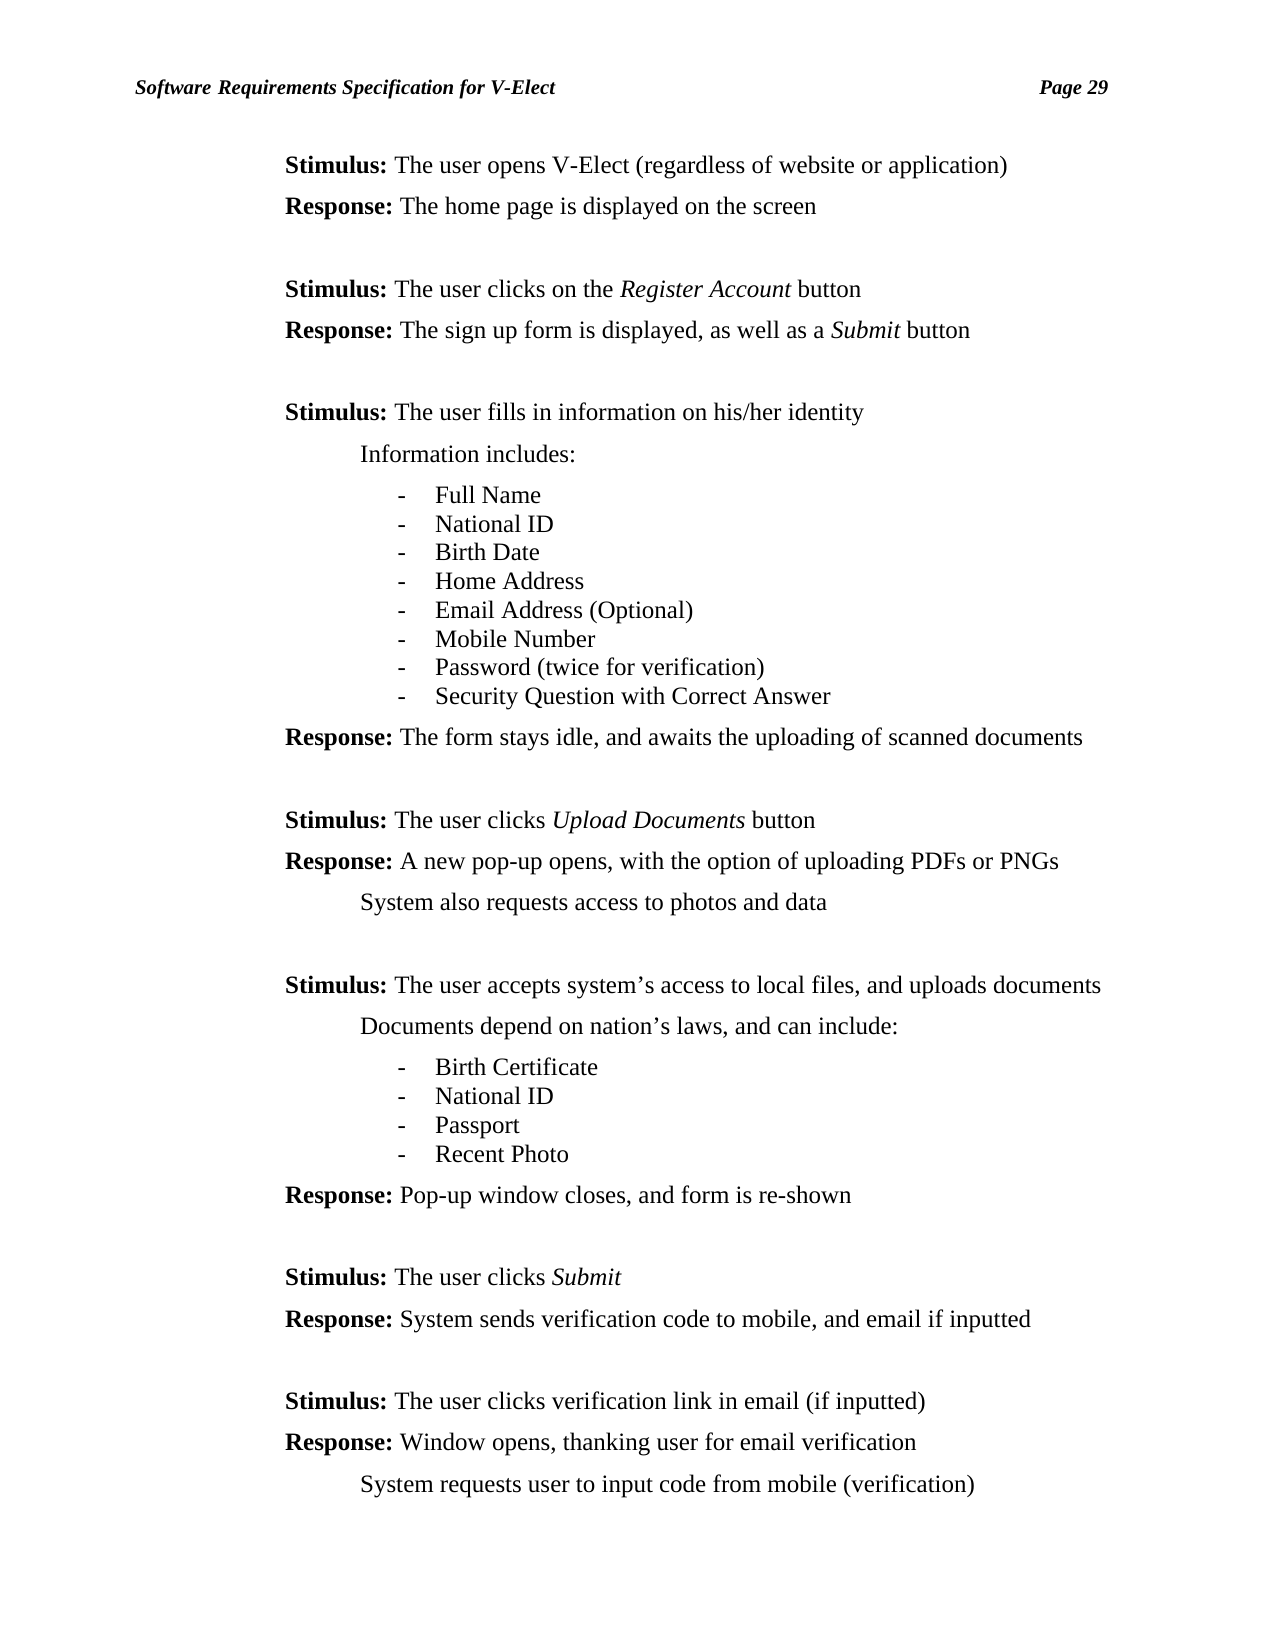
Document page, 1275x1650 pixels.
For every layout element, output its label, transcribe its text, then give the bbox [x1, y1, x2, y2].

text Stimulus: The user clicks Submit [135, 1262, 1140, 1291]
list Home Address [397, 566, 1140, 595]
list Recent Photo [397, 1139, 1140, 1167]
list Birth Certificate [397, 1052, 1140, 1081]
text System requests user to input code from mobile (verification) [135, 1469, 1140, 1497]
text Response: The sign up form is displayed, as well as a Submit button [210, 315, 1140, 344]
text Stimulus: The user clicks Upload Documents button [135, 805, 1140, 834]
list Birth Date [397, 537, 1140, 566]
text Response: A new pop-up opens, with the option of uploading PDFs or PNGs [135, 846, 1140, 875]
list National ID [397, 509, 1140, 537]
list Full Name [397, 480, 1140, 509]
text Stimulus: The user clicks verification link in email (if inputted) [135, 1386, 1140, 1415]
text Stimulus: The user fills in information on his/her identity [210, 397, 1140, 426]
list National ID [397, 1081, 1140, 1110]
list Mobile Number [397, 624, 1140, 652]
text Response: The form stays idle, and awaits the uploading of scanned documents [135, 722, 1140, 751]
text Response: System sends verification code to mobile, and email if inputted [135, 1304, 1140, 1332]
text Response: Window opens, thanking user for email verification [135, 1427, 1140, 1456]
text Documents depend on nation’s laws, and can include: [135, 1011, 1140, 1040]
text System also requests access to photos and data [135, 887, 1140, 916]
text Response: The home page is displayed on the screen [210, 191, 1140, 220]
text Stimulus: The user clicks on the Register Account button [210, 274, 1140, 302]
list Security Question with Correct Answer [397, 681, 1140, 710]
text Response: Pop-up window closes, and form is re-shown [135, 1180, 1140, 1209]
list Email Address (Optional) [397, 595, 1140, 624]
text Stimulus: The user accepts system’s access to local files, and uploads documents [135, 970, 1140, 999]
text Stimulus: The user opens V-Elect (regardless of website or application) [210, 150, 1140, 179]
list Passport [397, 1110, 1140, 1139]
list Password (twice for verification) [397, 652, 1140, 681]
text Information includes: [210, 439, 1140, 467]
